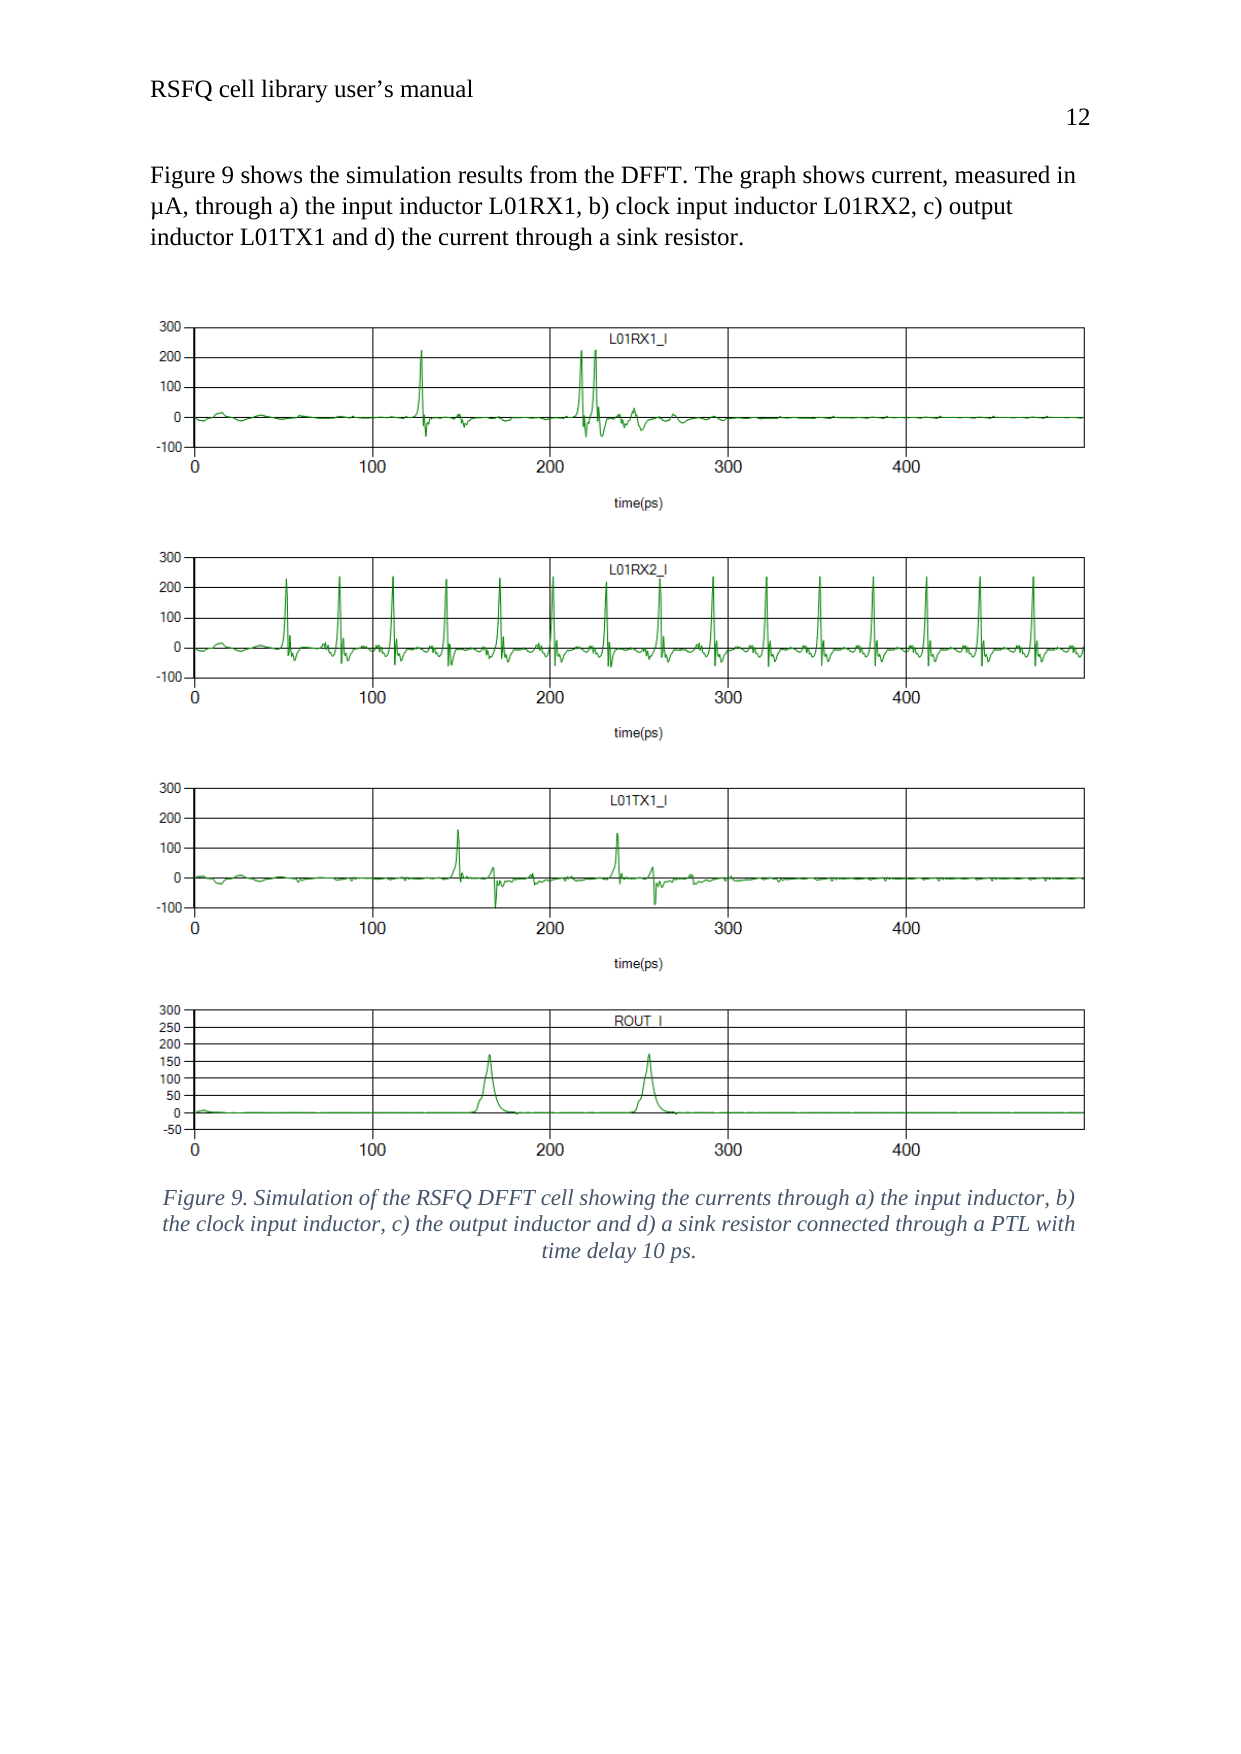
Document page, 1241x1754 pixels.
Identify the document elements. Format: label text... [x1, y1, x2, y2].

picture [150, 317, 1091, 1166]
text Figure 9 shows the simulation results from the DFFT. The graph shows current, measured in µA, through a) the input inductor L01RX1, b) clock input inductor L01RX2, c) output inductor L01TX1 and d) the current through a sink resistor. [150, 160, 1090, 251]
text Figure 9. Simulation of the RSFQ DFFT cell showing the currents through a) the input inductor, b) the clock input inductor, c) the output inductor and d) a sink resistor connected through a PTL with time delay 10 ps. [150, 1184, 1090, 1263]
